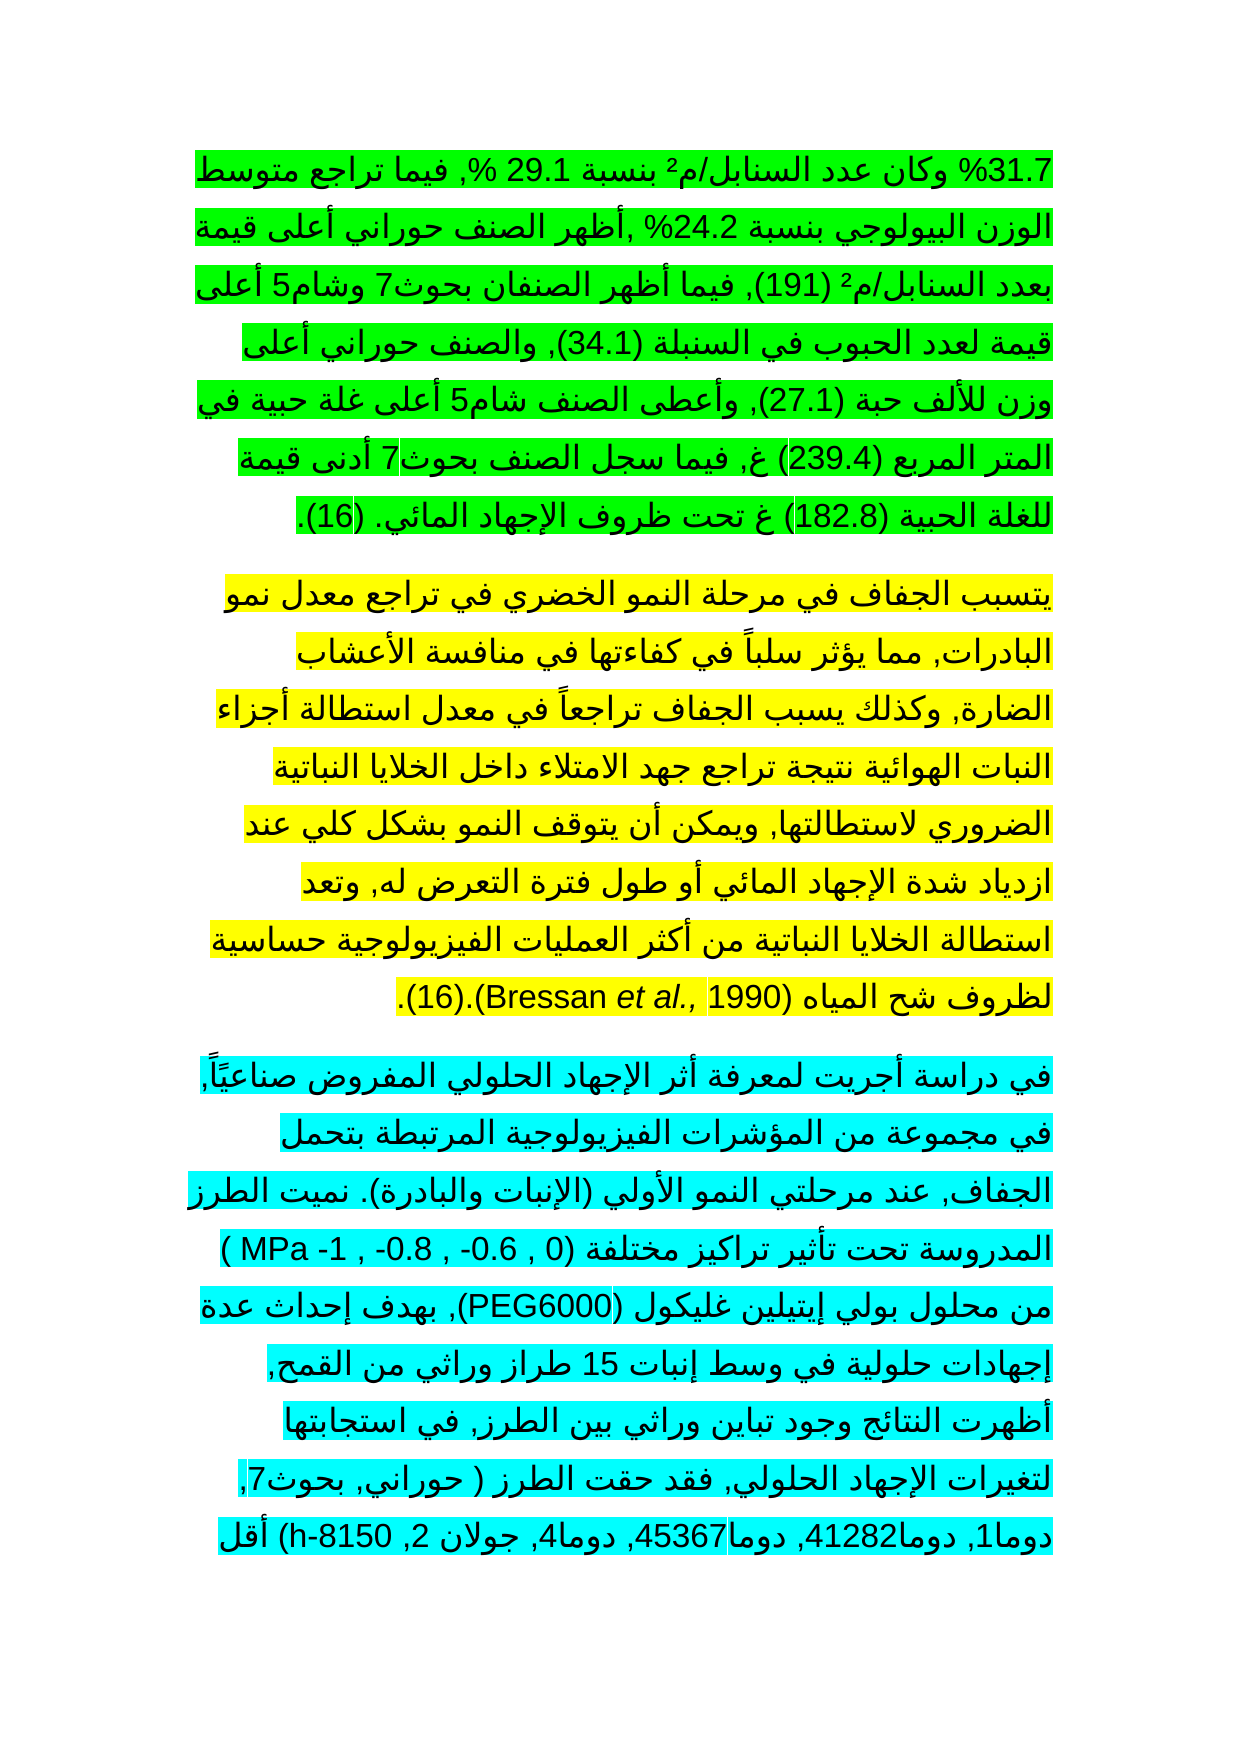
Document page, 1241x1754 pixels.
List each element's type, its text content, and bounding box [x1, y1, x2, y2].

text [187, 150, 1053, 534]
text يتسبب الجفاف في مرحلة النمو الخضري في تراجع معدل نمو البادرات, مما يؤثر سلباً في كفاءتها في منافسة الأعشاب الضارة, وكذلك يسبب الجفاف تراجعاً في معدل استطالة أجزاء النبات الهوائية نتيجة تراجع جهد الامتلاء داخل الخلايا النباتية الضروري لاستطالتها, ويمكن أن يتوقف النمو بشكل كلي عند ازدياد شدة الإجهاد المائي أو طول فترة التعرض له, وتعد استطالة الخلايا النباتية من أكثر العمليات الفيزيولوجية حساسية لظروف شح المياه (Bressan et al., 1990).(16). [187, 574, 1053, 1016]
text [187, 1209, 1053, 1555]
